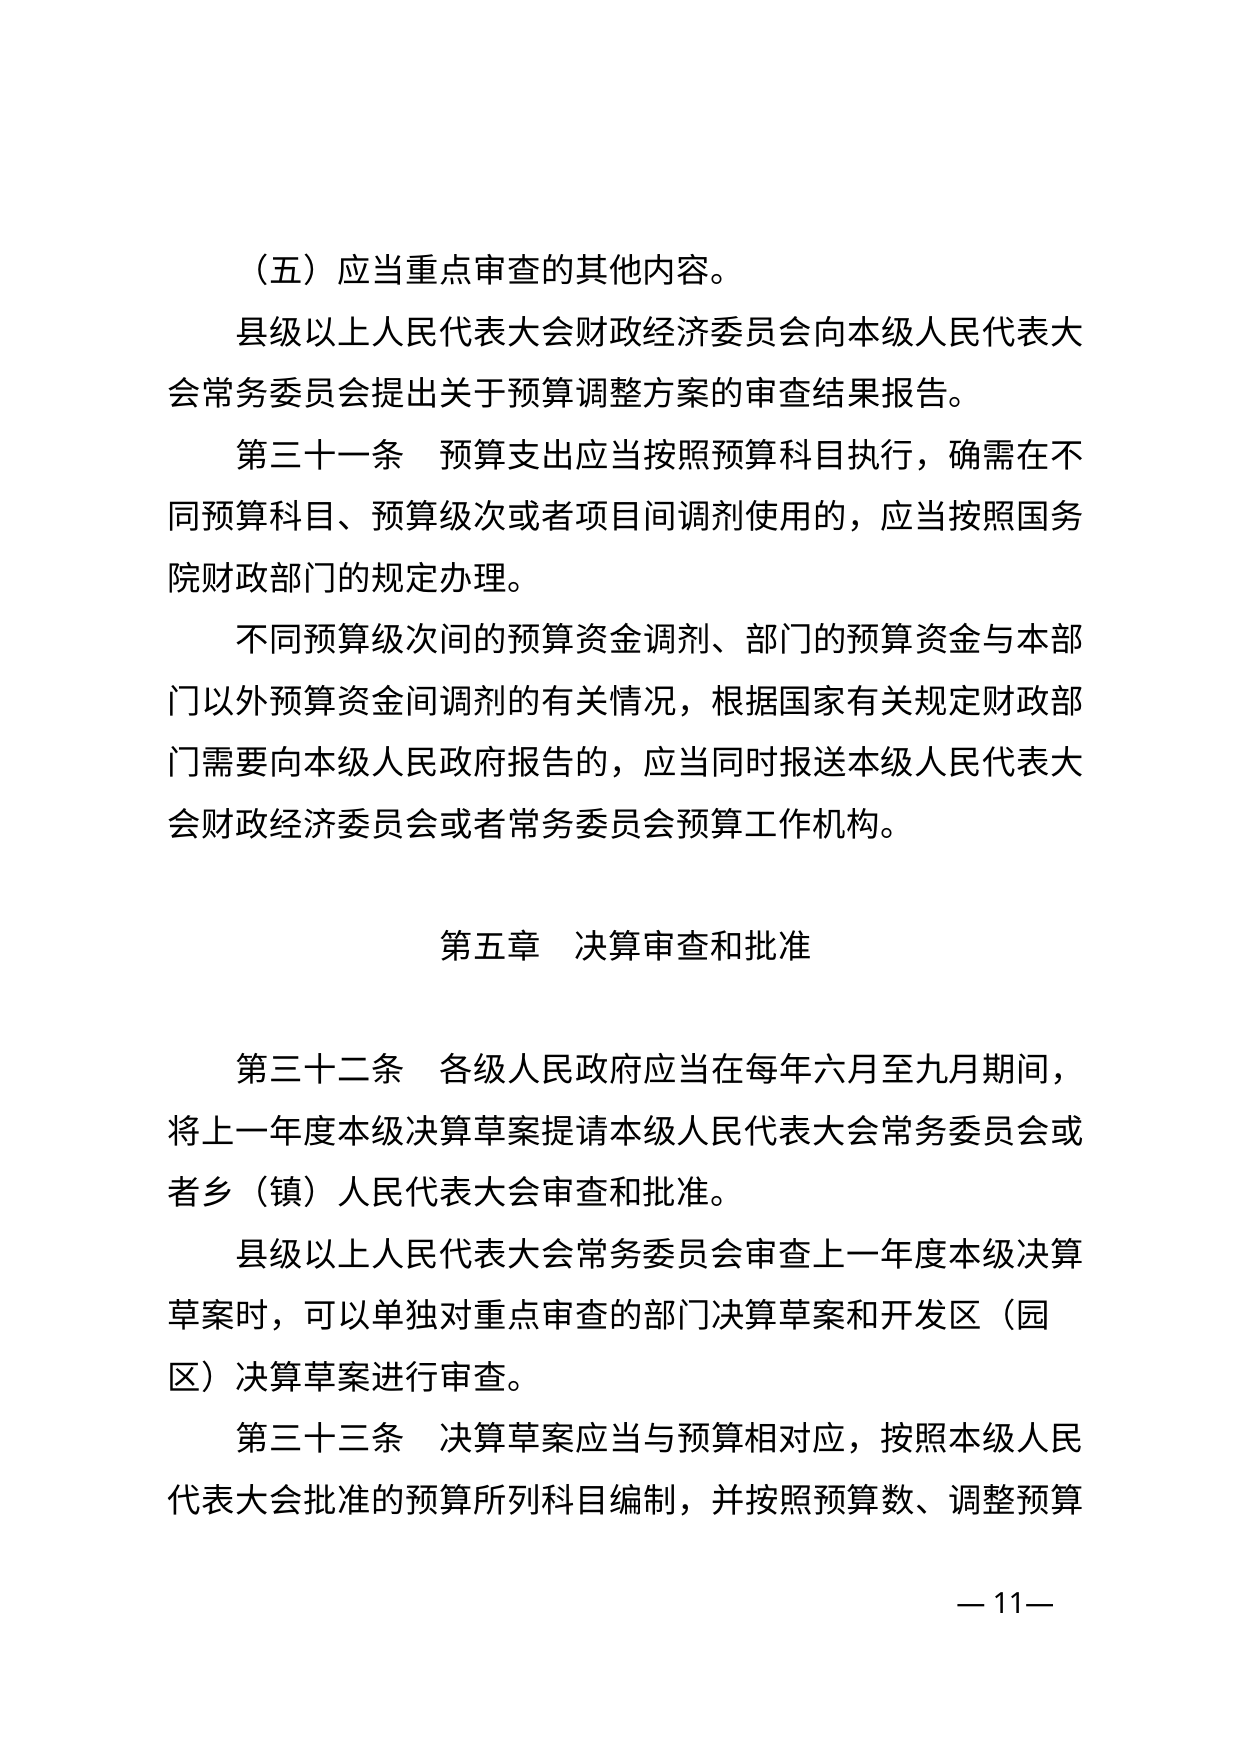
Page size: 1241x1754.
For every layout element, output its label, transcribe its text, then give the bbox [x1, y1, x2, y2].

text 第三十二条 各级人民政府应当在每年六月至九月期间，将上一年度本级决算草案提请本级人民代表大会常务委员会或者乡（镇）人民代表大会审查和批准。 [168, 1037, 1084, 1221]
text 县级以上人民代表大会财政经济委员会向本级人民代表大会常务委员会提出关于预算调整方案的审查结果报告。 [168, 299, 1084, 422]
text 不同预算级次间的预算资金调剂、部门的预算资金与本部门以外预算资金间调剂的有关情况，根据国家有关规定财政部门需要向本级人民政府报告的，应当同时报送本级人民代表大会财政经济委员会或者常务委员会预算工作机构。 [168, 606, 1084, 852]
text 第三十一条 预算支出应当按照预算科目执行，确需在不同预算科目、预算级次或者项目间调剂使用的，应当按照国务院财政部门的规定办理。 [168, 422, 1084, 606]
text 第五章 决算审查和批准 [168, 914, 1084, 975]
text 县级以上人民代表大会常务委员会审查上一年度本级决算草案时，可以单独对重点审查的部门决算草案和开发区（园区）决算草案进行审查。 [168, 1221, 1084, 1405]
text （五）应当重点审查的其他内容。 [168, 238, 1084, 299]
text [168, 1405, 1084, 1528]
